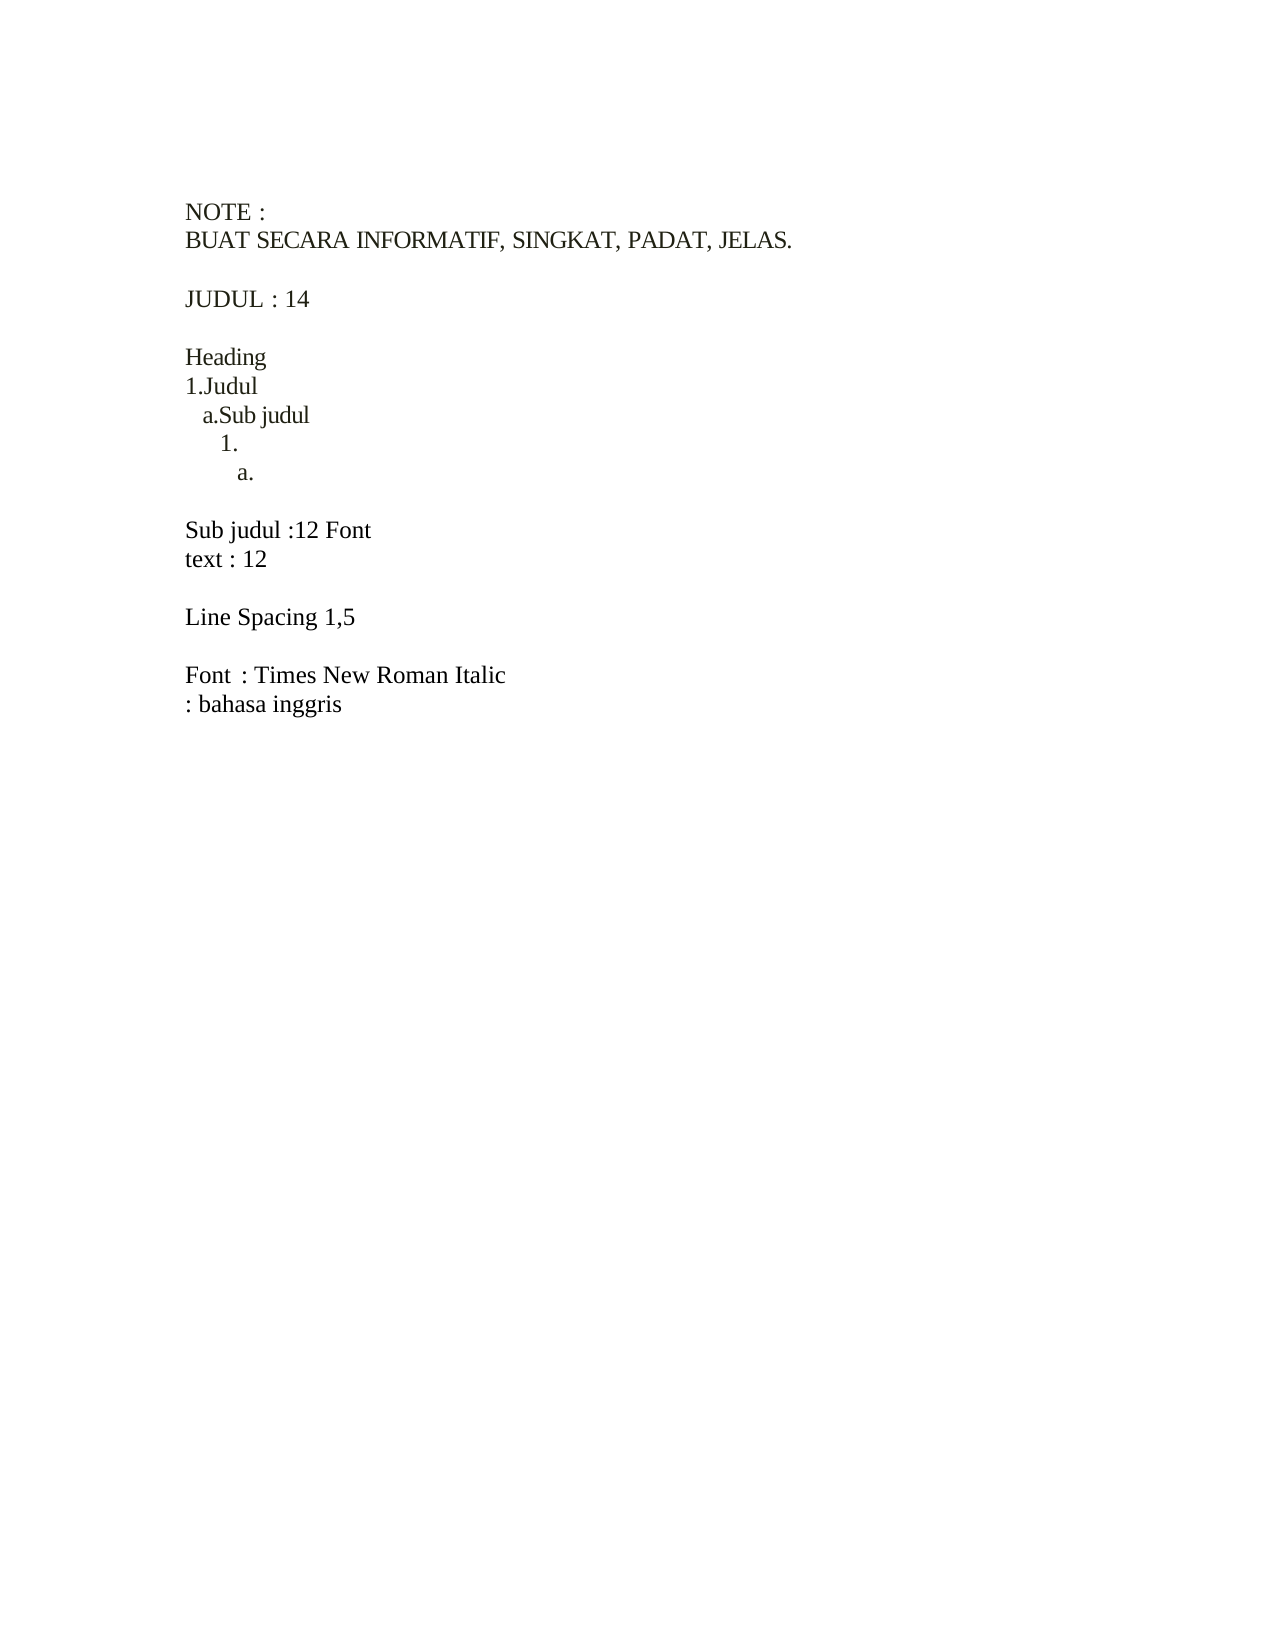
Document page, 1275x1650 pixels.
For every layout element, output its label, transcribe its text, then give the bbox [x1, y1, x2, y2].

text a. [237, 457, 1108, 486]
text NOTE : [185, 197, 1108, 226]
text Font : Times New Roman Italic : bahasa inggris [185, 660, 519, 718]
text Sub judul :12 Font text : 12 [185, 515, 403, 572]
text a.Sub judul 1. [202, 400, 311, 457]
text Line Spacing 1,5 [185, 602, 1108, 631]
text BUAT SECARA INFORMATIF, SINGKAT, PADAT, JELAS. JUDUL : 14 [185, 226, 853, 313]
text Heading 1.Judul [185, 342, 268, 400]
